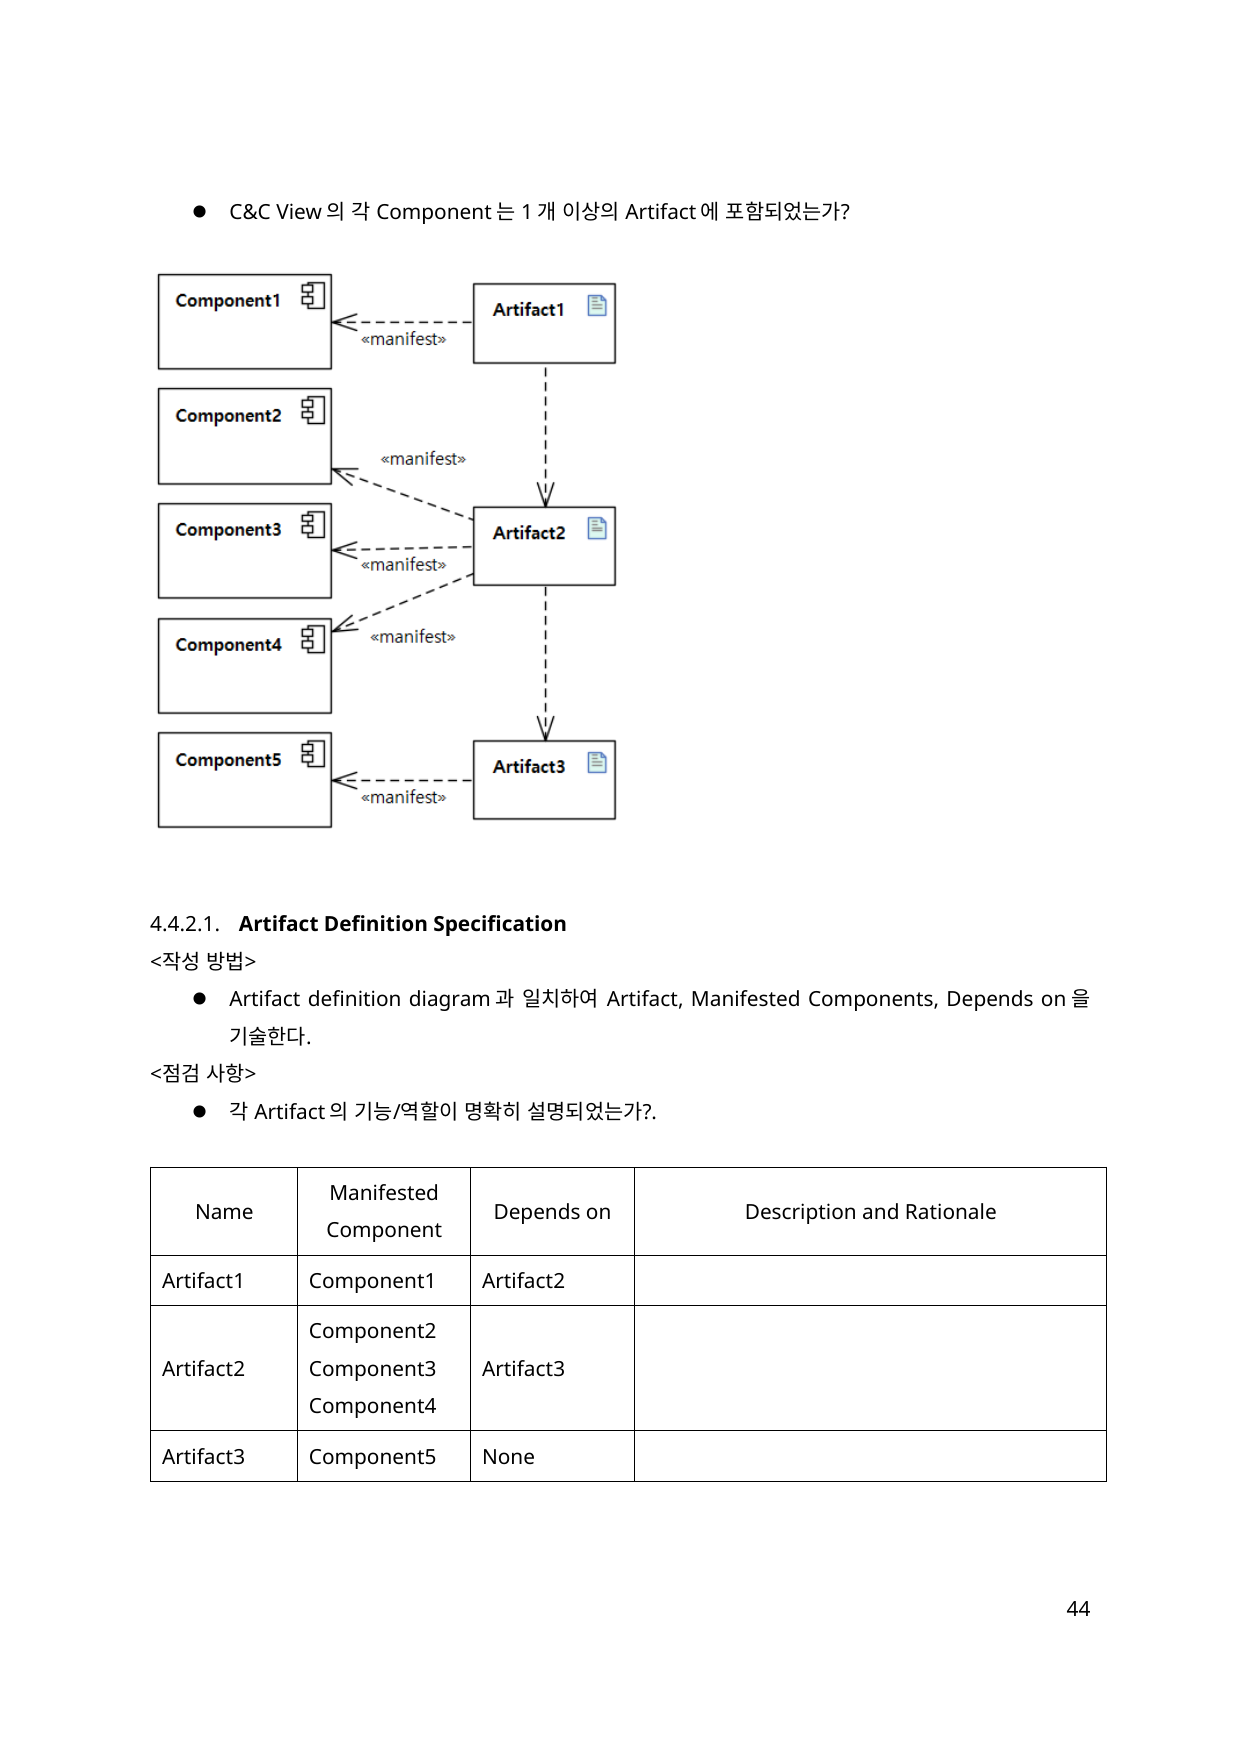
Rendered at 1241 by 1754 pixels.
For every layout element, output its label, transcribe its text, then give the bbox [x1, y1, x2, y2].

table_cell Artifact3 [151, 1431, 297, 1481]
list Artifact definition diagram과 일치하여 Artifact, Manifested Components, Depends on을 기술한다. [192, 979, 1090, 1054]
text <작성 방법> [150, 942, 1090, 979]
table_cell [635, 1256, 1106, 1305]
table_cell Component5 [298, 1431, 470, 1481]
table_header Manifested Component [298, 1168, 470, 1254]
table_cell Component1 [298, 1256, 470, 1305]
table_header Name [151, 1168, 297, 1254]
table_cell None [471, 1431, 634, 1481]
table_header Depends on [471, 1168, 634, 1254]
picture [150, 266, 632, 844]
table_header Description and Rationale [635, 1168, 1106, 1254]
table_cell Artifact3 [471, 1306, 634, 1430]
table_cell Artifact2 [151, 1306, 297, 1430]
table_cell Artifact2 [471, 1256, 634, 1305]
table_cell [635, 1431, 1106, 1481]
table_cell Artifact1 [151, 1256, 297, 1305]
text <점검 사항> [150, 1054, 1090, 1092]
table_cell [635, 1306, 1106, 1430]
table_cell Component2 Component3 Component4 [298, 1306, 470, 1430]
list 각 Artifact의 기능/역할이 명확히 설명되었는가?. [192, 1092, 1090, 1129]
subtitle Artifact Definition Specification [150, 904, 1090, 942]
list C&C View의 각 Component는 1개 이상의 Artifact에 포함되었는가? [192, 192, 1090, 229]
